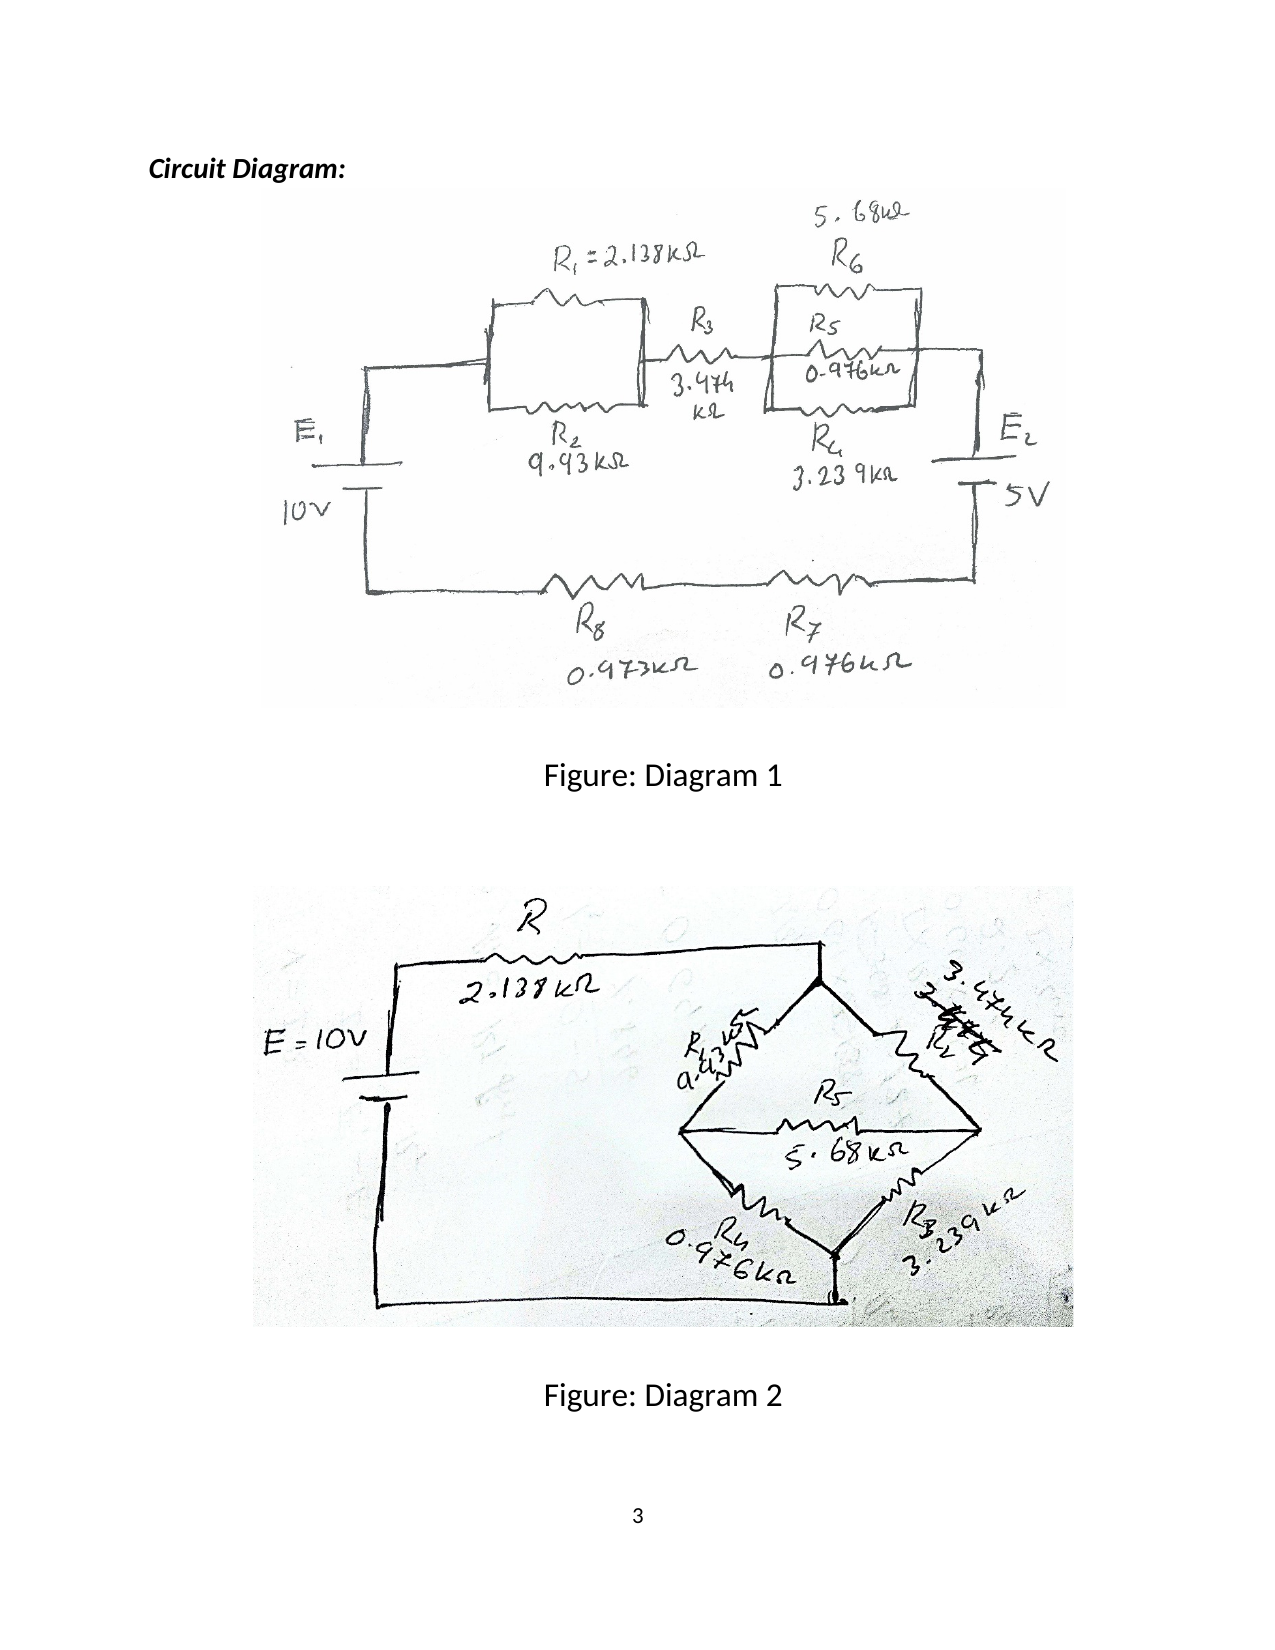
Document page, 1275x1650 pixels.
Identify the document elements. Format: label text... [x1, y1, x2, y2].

text Circuit Diagram: [148, 150, 1176, 186]
picture [253, 886, 1074, 1327]
picture [261, 188, 1066, 708]
text Figure: Diagram 2 [150, 1374, 1176, 1414]
text Figure: Diagram 1 [150, 754, 1176, 795]
